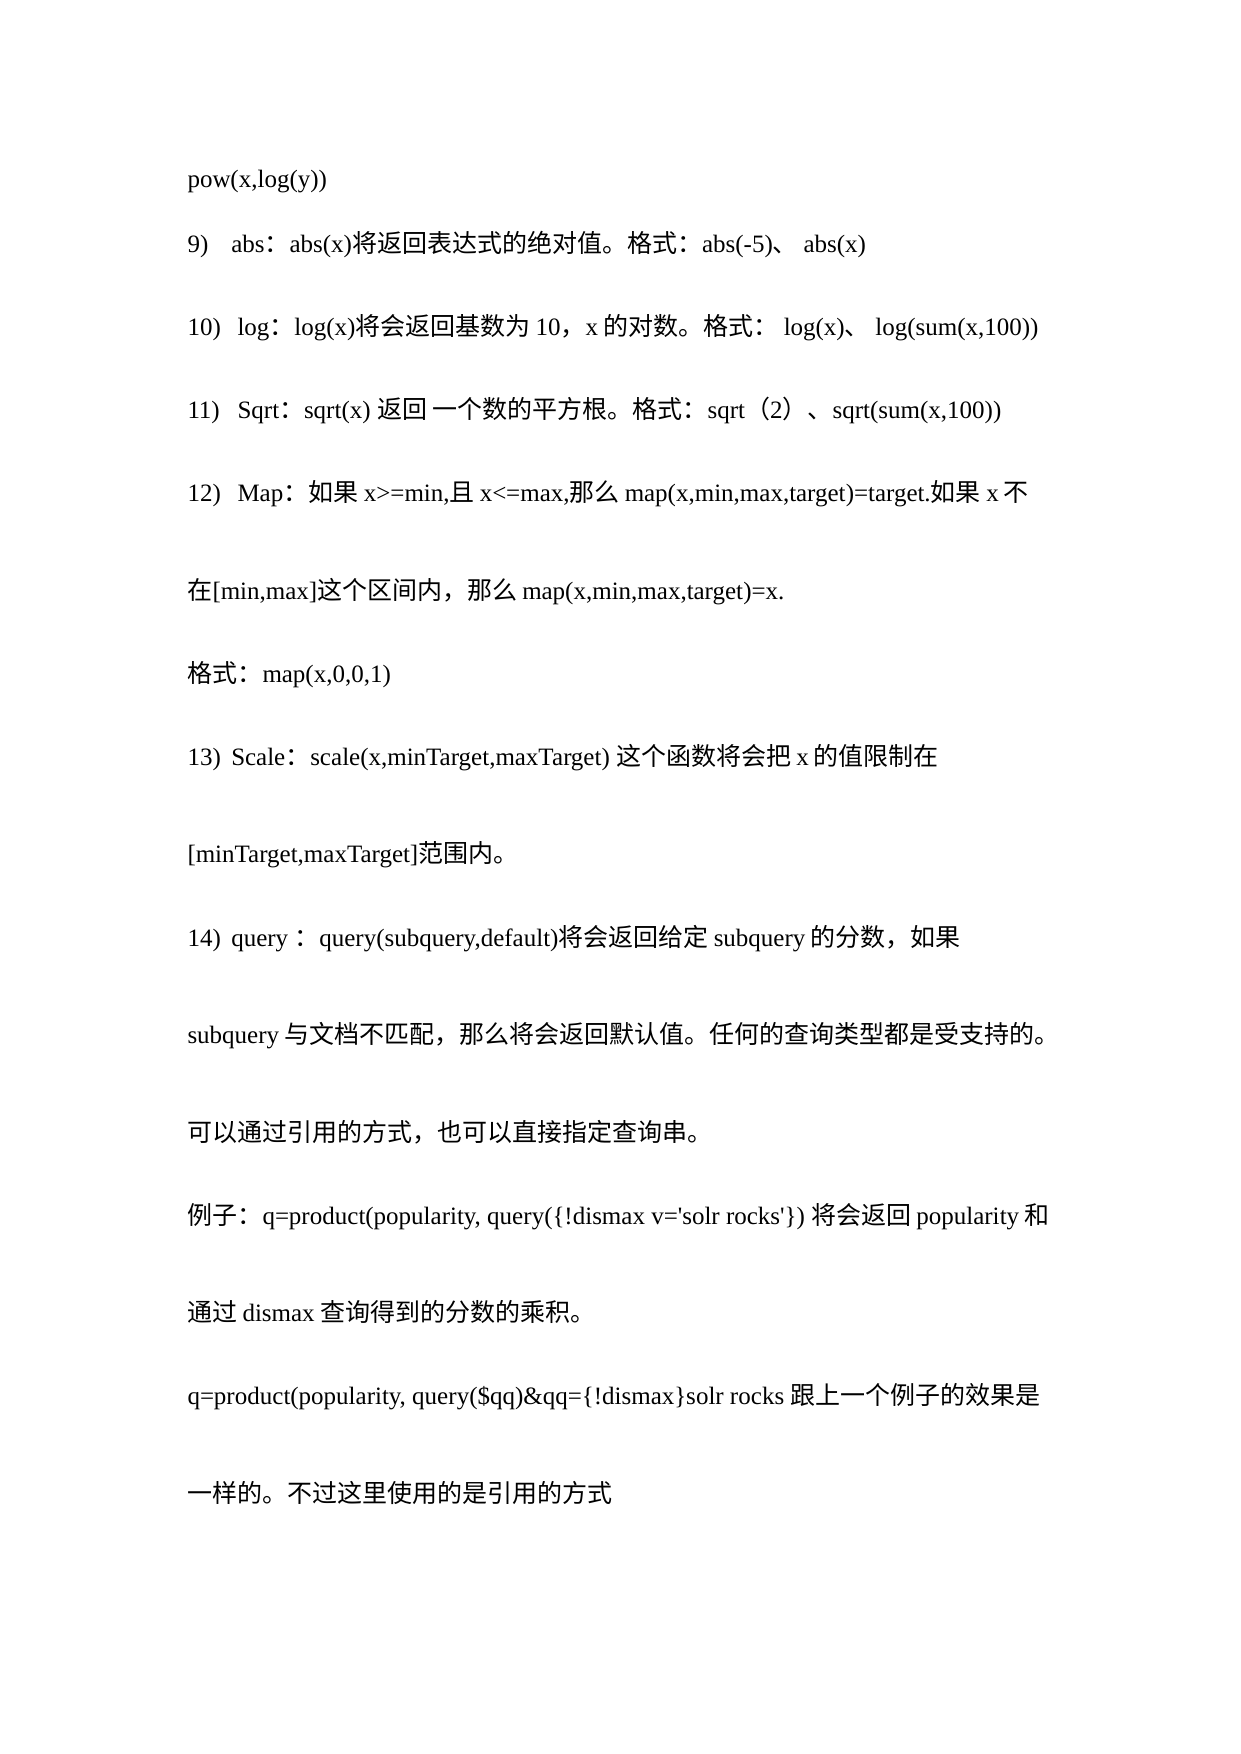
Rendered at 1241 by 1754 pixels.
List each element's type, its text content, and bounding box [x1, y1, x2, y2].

text 13) Scale：scale(x,minTarget,maxTarget) 这个函数将会把x的值限制在[minTarget,maxTarget]范围内。 [187, 722, 1053, 884]
text q=product(popularity, query($qq)&qq={!dismax}solr rocks 跟上一个例子的效果是一样的。不过这里使用的是引用的方式 [187, 1361, 1053, 1524]
text 12) Map：如果 x>=min,且x<=max,那么map(x,min,max,target)=target.如果 x不在[min,max]这个区间内，那么map(x,min,max,target)=x. [187, 458, 1053, 621]
text 格式：map(x,0,0,1) [187, 639, 1053, 704]
text 14) query ：query(subquery,default)将会返回给定subquery的分数，如果subquery与文档不匹配，那么将会返回默认值。任何的查询类型都是受支持的。可以通过引用的方式，也可以直接指定查询串。 [187, 903, 1053, 1163]
text 10) log：log(x)将会返回基数为10，x的对数。格式： log(x)、 log(sum(x,100)) [187, 292, 1053, 357]
text 11) Sqrt：sqrt(x) 返回 一个数的平方根。格式：sqrt（2）、sqrt(sum(x,100)) [187, 375, 1053, 440]
text 9) abs：abs(x)将返回表达式的绝对值。格式：abs(-5)、 abs(x) [187, 209, 1053, 274]
text 例子：q=product(popularity, query({!dismax v='solr rocks'}) 将会返回popularity和通过dismax 查询得到的分数的乘积。 [187, 1181, 1053, 1343]
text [187, 162, 1053, 194]
